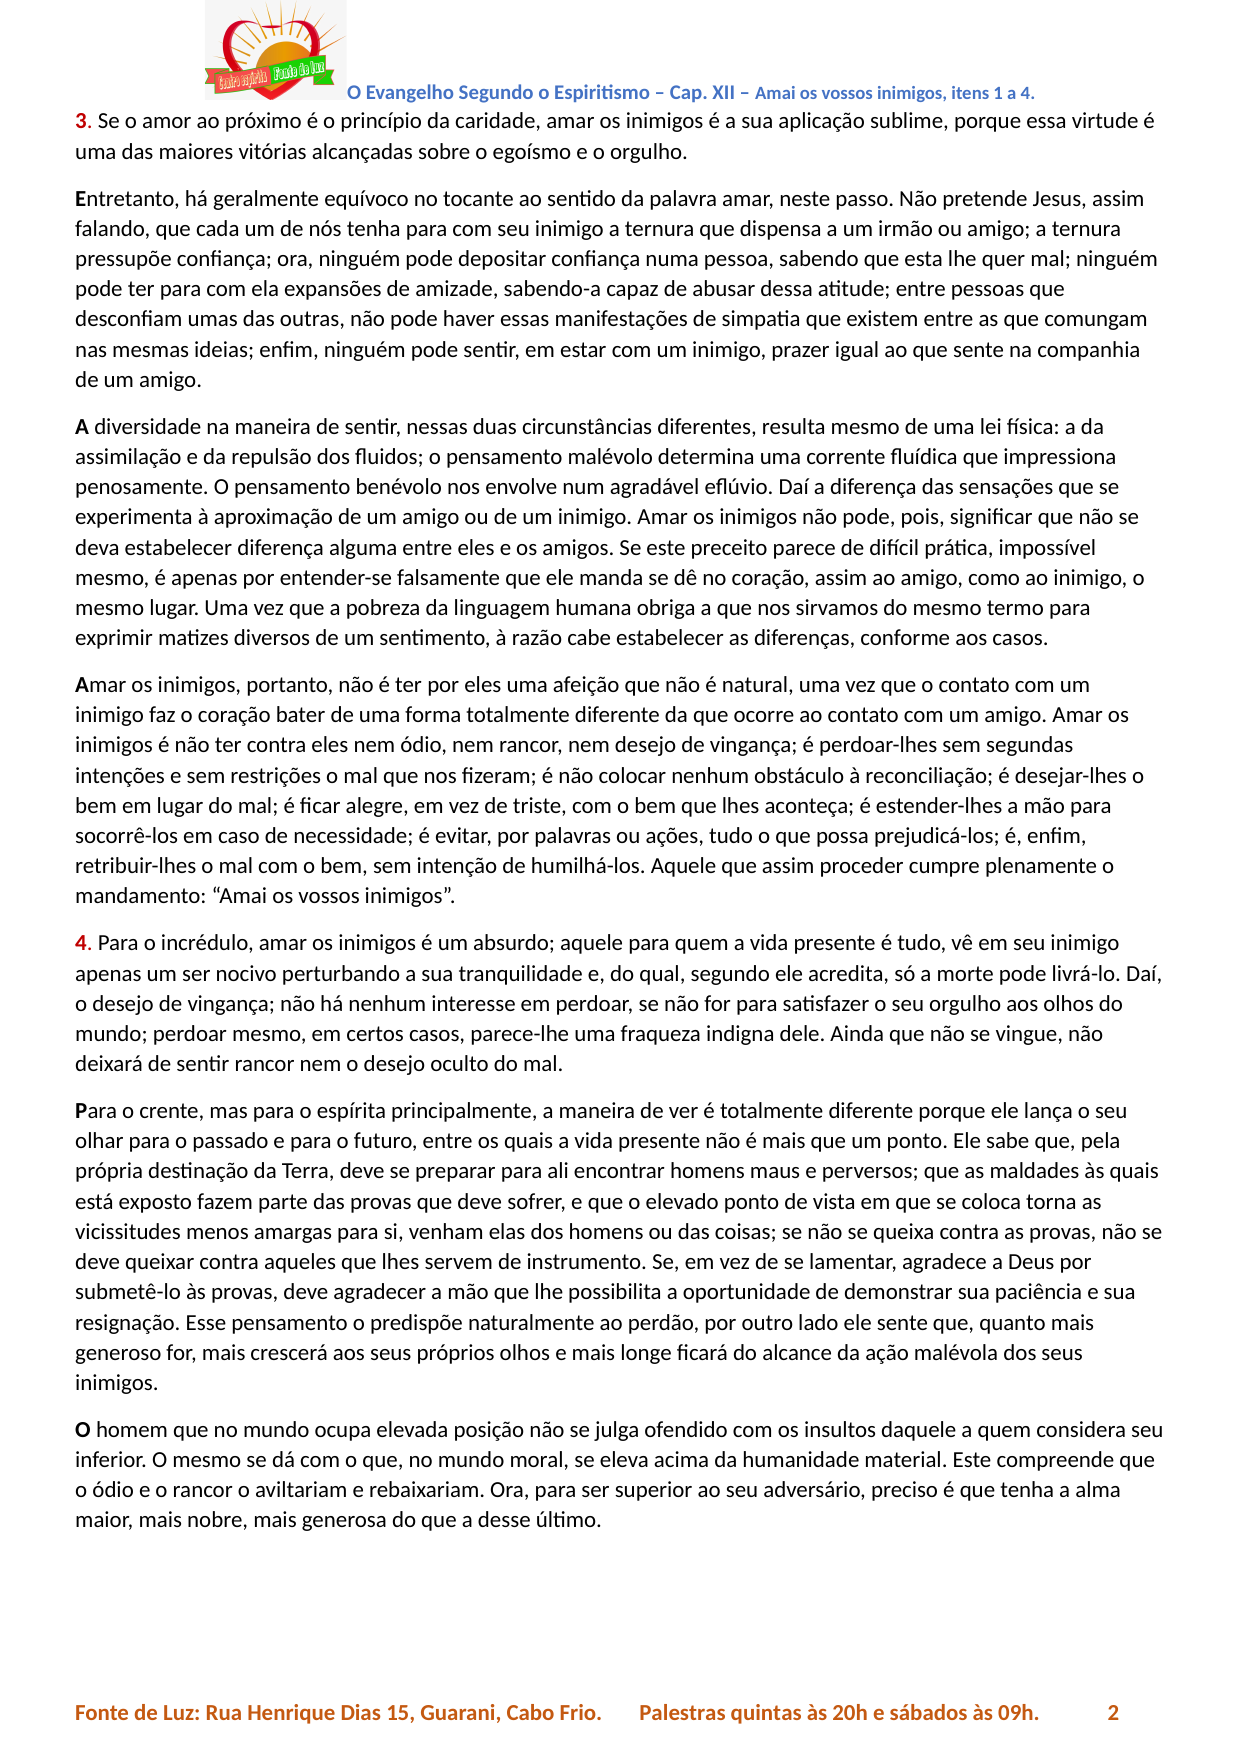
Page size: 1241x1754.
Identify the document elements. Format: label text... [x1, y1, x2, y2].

text Amar os inimigos, portanto, não é ter por eles uma afeição que não é natural, uma vez que o contato com um inimigo faz o coração bater de uma forma totalmente diferente da que ocorre ao contato com um amigo. Amar os inimigos é não ter contra eles nem ódio, nem rancor, nem desejo de vingança; é perdoar-lhes sem segundas intenções e sem restrições o mal que nos fizeram; é não colocar nenhum obstáculo à reconciliação; é desejar-lhes o bem em lugar do mal; é ficar alegre, em vez de triste, com o bem que lhes aconteça; é estender-lhes a mão para socorrê-los em caso de necessidade; é evitar, por palavras ou ações, tudo o que possa prejudicá-los; é, enfim, retribuir-lhes o mal com o bem, sem intenção de humilhá-los. Aquele que assim proceder cumpre plenamente o mandamento: “Amai os vossos inimigos”. [75, 670, 1165, 910]
text A diversidade na maneira de sentir, nessas duas circunstâncias diferentes, resulta mesmo de uma lei física: a da assimilação e da repulsão dos fluidos; o pensamento malévolo determina uma corrente fluídica que impressiona penosamente. O pensamento benévolo nos envolve num agradável eflúvio. Daí a diferença das sensações que se experimenta à aproximação de um amigo ou de um inimigo. Amar os inimigos não pode, pois, significar que não se deva estabelecer diferença alguma entre eles e os amigos. Se este preceito parece de difícil prática, impossível mesmo, é apenas por entender-se falsamente que ele manda se dê no coração, assim ao amigo, como ao inimigo, o mesmo lugar. Uma vez que a pobreza da linguagem humana obriga a que nos sirvamos do mesmo termo para exprimir matizes diversos de um sentimento, à razão cabe estabelecer as diferenças, conforme aos casos. [75, 412, 1165, 651]
text Para o crente, mas para o espírita principalmente, a maneira de ver é totalmente diferente porque ele lança o seu olhar para o passado e para o futuro, entre os quais a vida presente não é mais que um ponto. Ele sabe que, pela própria destinação da Terra, deve se preparar para ali encontrar homens maus e perversos; que as maldades às quais está exposto fazem parte das provas que deve sofrer, e que o elevado ponto de vista em que se coloca torna as vicissitudes menos amargas para si, venham elas dos homens ou das coisas; se não se queixa contra as provas, não se deve queixar contra aqueles que lhes servem de instrumento. Se, em vez de se lamentar, agradece a Deus por submetê-lo às provas, deve agradecer a mão que lhe possibilita a oportunidade de demonstrar sua paciência e sua resignação. Esse pensamento o predispõe naturalmente ao perdão, por outro lado ele sente que, quanto mais generoso for, mais crescerá aos seus próprios olhos e mais longe ficará do alcance da ação malévola dos seus inimigos. [75, 1096, 1165, 1396]
text Entretanto, há geralmente equívoco no tocante ao sentido da palavra amar, neste passo. Não pretende Jesus, assim falando, que cada um de nós tenha para com seu inimigo a ternura que dispensa a um irmão ou amigo; a ternura pressupõe confiança; ora, ninguém pode depositar confiança numa pessoa, sabendo que esta lhe quer mal; ninguém pode ter para com ela expansões de amizade, sabendo-a capaz de abusar dessa atitude; entre pessoas que desconfiam umas das outras, não pode haver essas manifestações de simpatia que existem entre as que comungam nas mesmas ideias; enfim, ninguém pode sentir, em estar com um inimigo, prazer igual ao que sente na companhia de um amigo. [75, 184, 1165, 393]
text O homem que no mundo ocupa elevada posição não se julga ofendido com os insultos daquele a quem considera seu inferior. O mesmo se dá com o que, no mundo moral, se eleva acima da humanidade material. Este compreende que o ódio e o rancor o aviltariam e rebaixariam. Ora, para ser superior ao seu adversário, preciso é que tenha a alma maior, mais nobre, mais generosa do que a desse último. [75, 1415, 1165, 1534]
picture [204, 0, 347, 100]
text 3. Se o amor ao próximo é o princípio da caridade, amar os inimigos é a sua aplicação sublime, porque essa virtude é uma das maiores vitórias alcançadas sobre o egoísmo e o orgulho. [75, 107, 1165, 165]
text 4. Para o incrédulo, amar os inimigos é um absurdo; aquele para quem a vida presente é tudo, vê em seu inimigo apenas um ser nocivo perturbando a sua tranquilidade e, do qual, segundo ele acredita, só a morte pode livrá-lo. Daí, o desejo de vingança; não há nenhum interesse em perdoar, se não for para satisfazer o seu orgulho aos olhos do mundo; perdoar mesmo, em certos casos, parece-lhe uma fraqueza indigna dele. Ainda que não se vingue, não deixará de sentir rancor nem o desejo oculto do mal. [75, 928, 1165, 1077]
